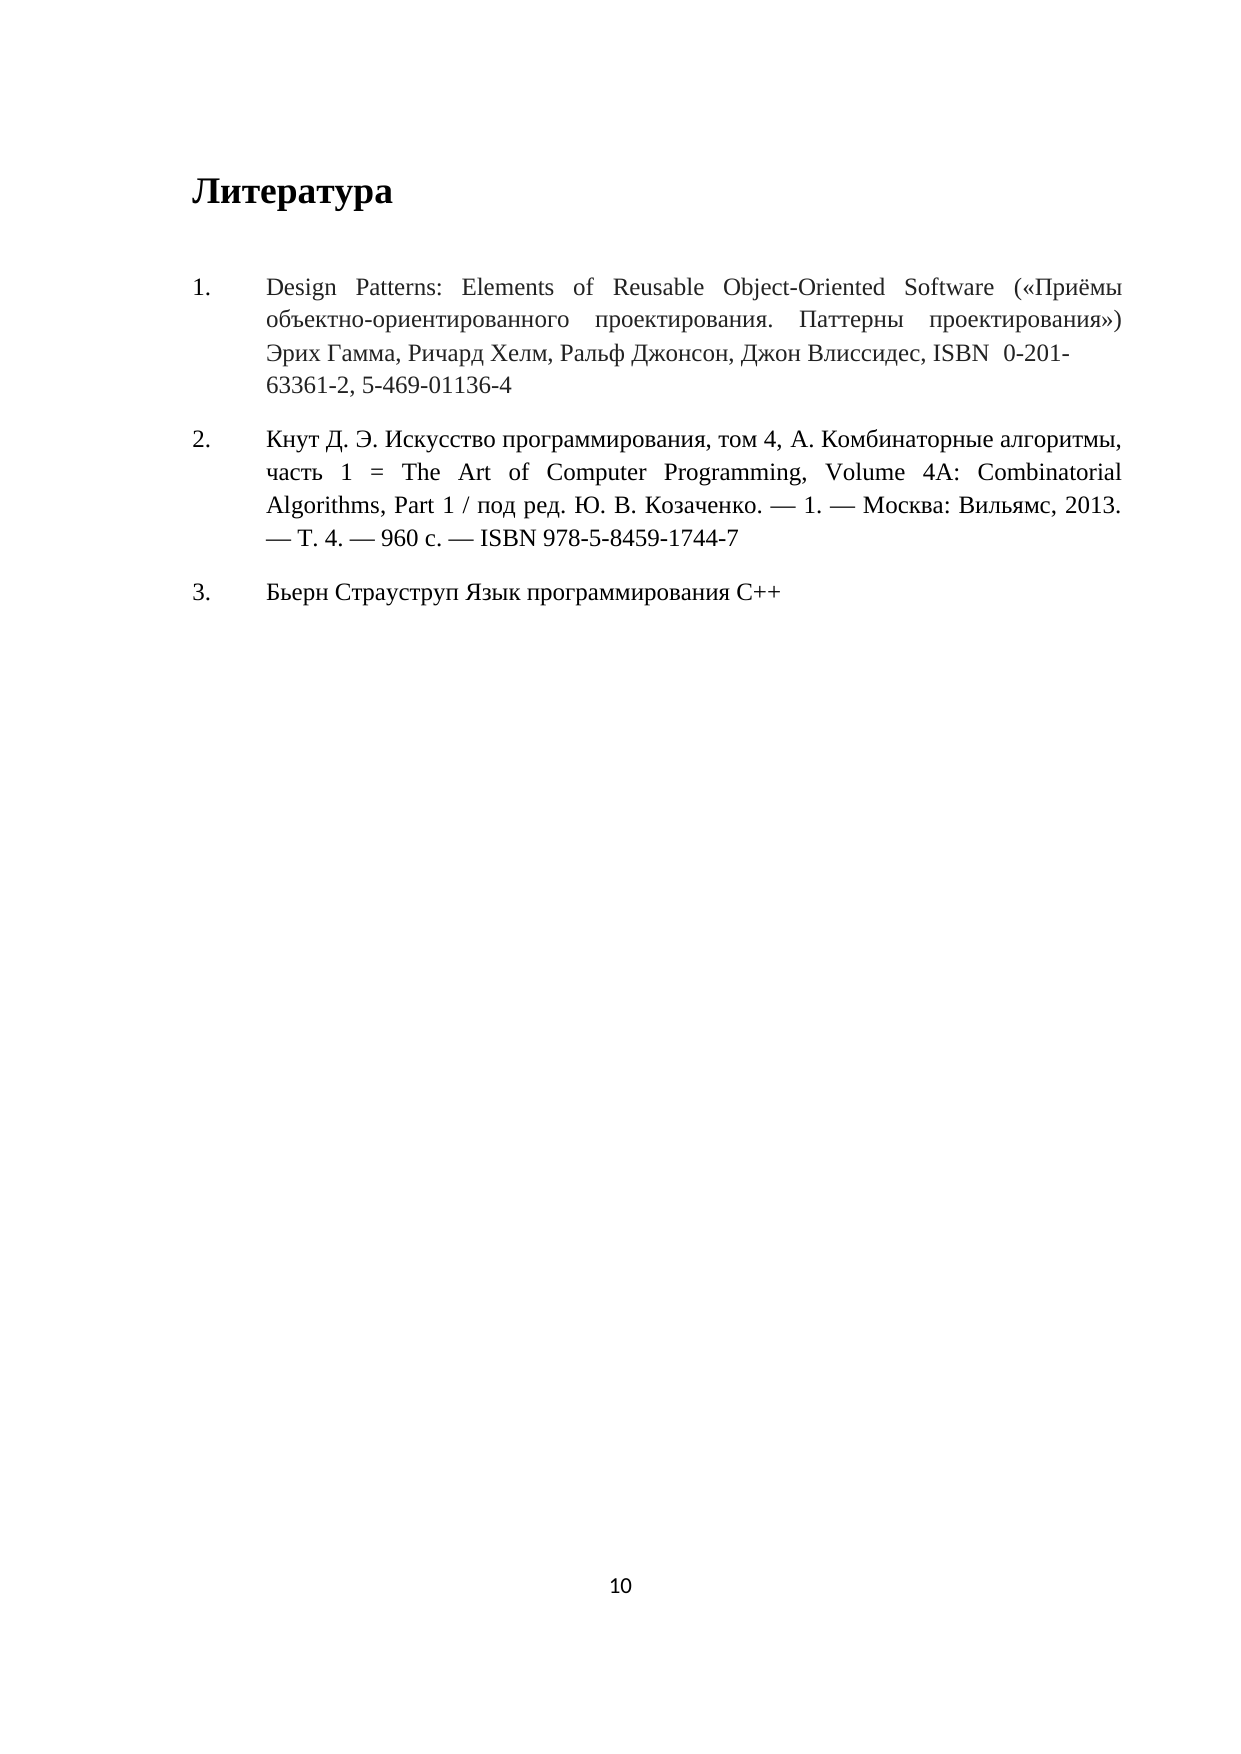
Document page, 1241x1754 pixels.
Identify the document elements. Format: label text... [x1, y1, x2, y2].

text Литература [118, 168, 1122, 211]
list Бьерн Страуструп Язык программирования С++ [192, 577, 1122, 606]
list Кнут Д. Э. Искусство программирования, том 4, A. Комбинаторные алгоритмы, часть 1 = The Art of Computer Programming, Volume 4A: Combinatorial Algorithms, Part 1 / под ред. Ю. В. Козаченко. — 1. — Москва: Вильямс, 2013. — Т. 4. — 960 с. — ISBN 978-5-8459-1744-7 [192, 424, 1122, 552]
list Design Patterns: Elements of Reusable Object-Oriented Software («Приёмы объектно-ориентированного проектирования. Паттерны проектирования») Эрих Гамма, Ричард Хелм, Ральф Джонсон, Джон Влиссидес, ISBN 0-201-63361-2, 5-469-01136-4 [192, 272, 1122, 399]
